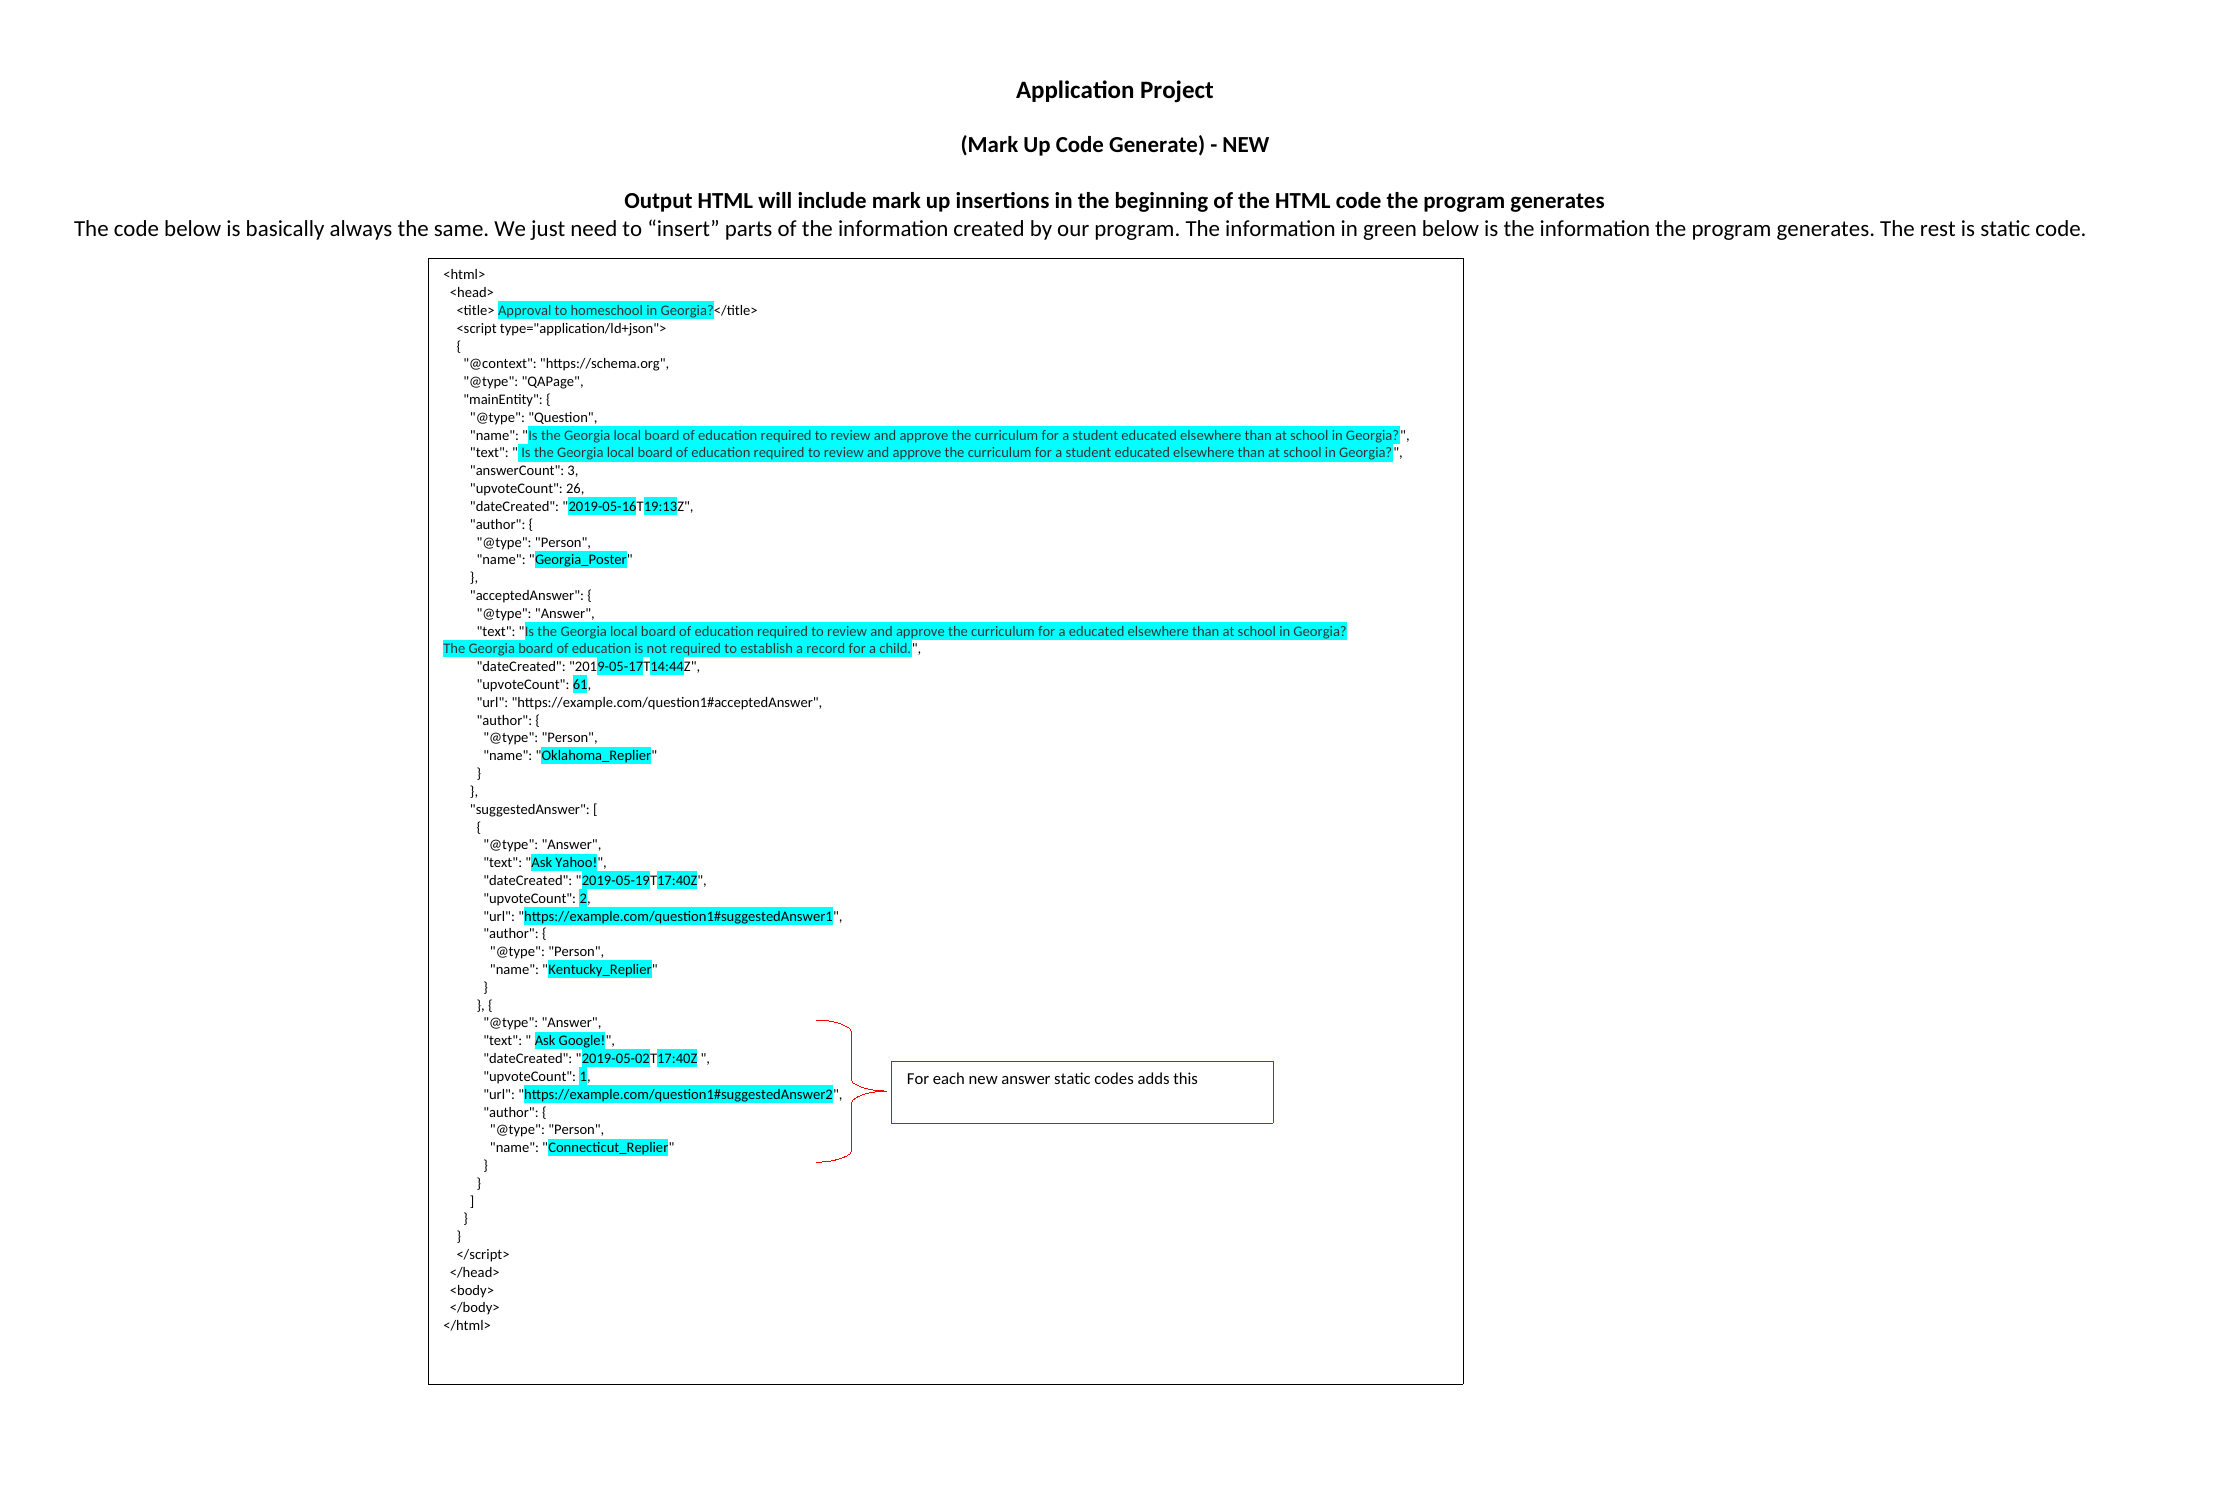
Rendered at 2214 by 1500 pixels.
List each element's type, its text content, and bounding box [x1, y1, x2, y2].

text Application Project [74, 74, 2156, 104]
text (Mark Up Code Generate) - NEW [74, 130, 2156, 158]
text The code below is basically always the same. We just need to “insert” parts of the information created by our program. The information in green below is the information the program generates. The rest is static code. [74, 214, 2156, 242]
text Output HTML will include mark up insertions in the beginning of the HTML code the program generates [74, 186, 2156, 214]
